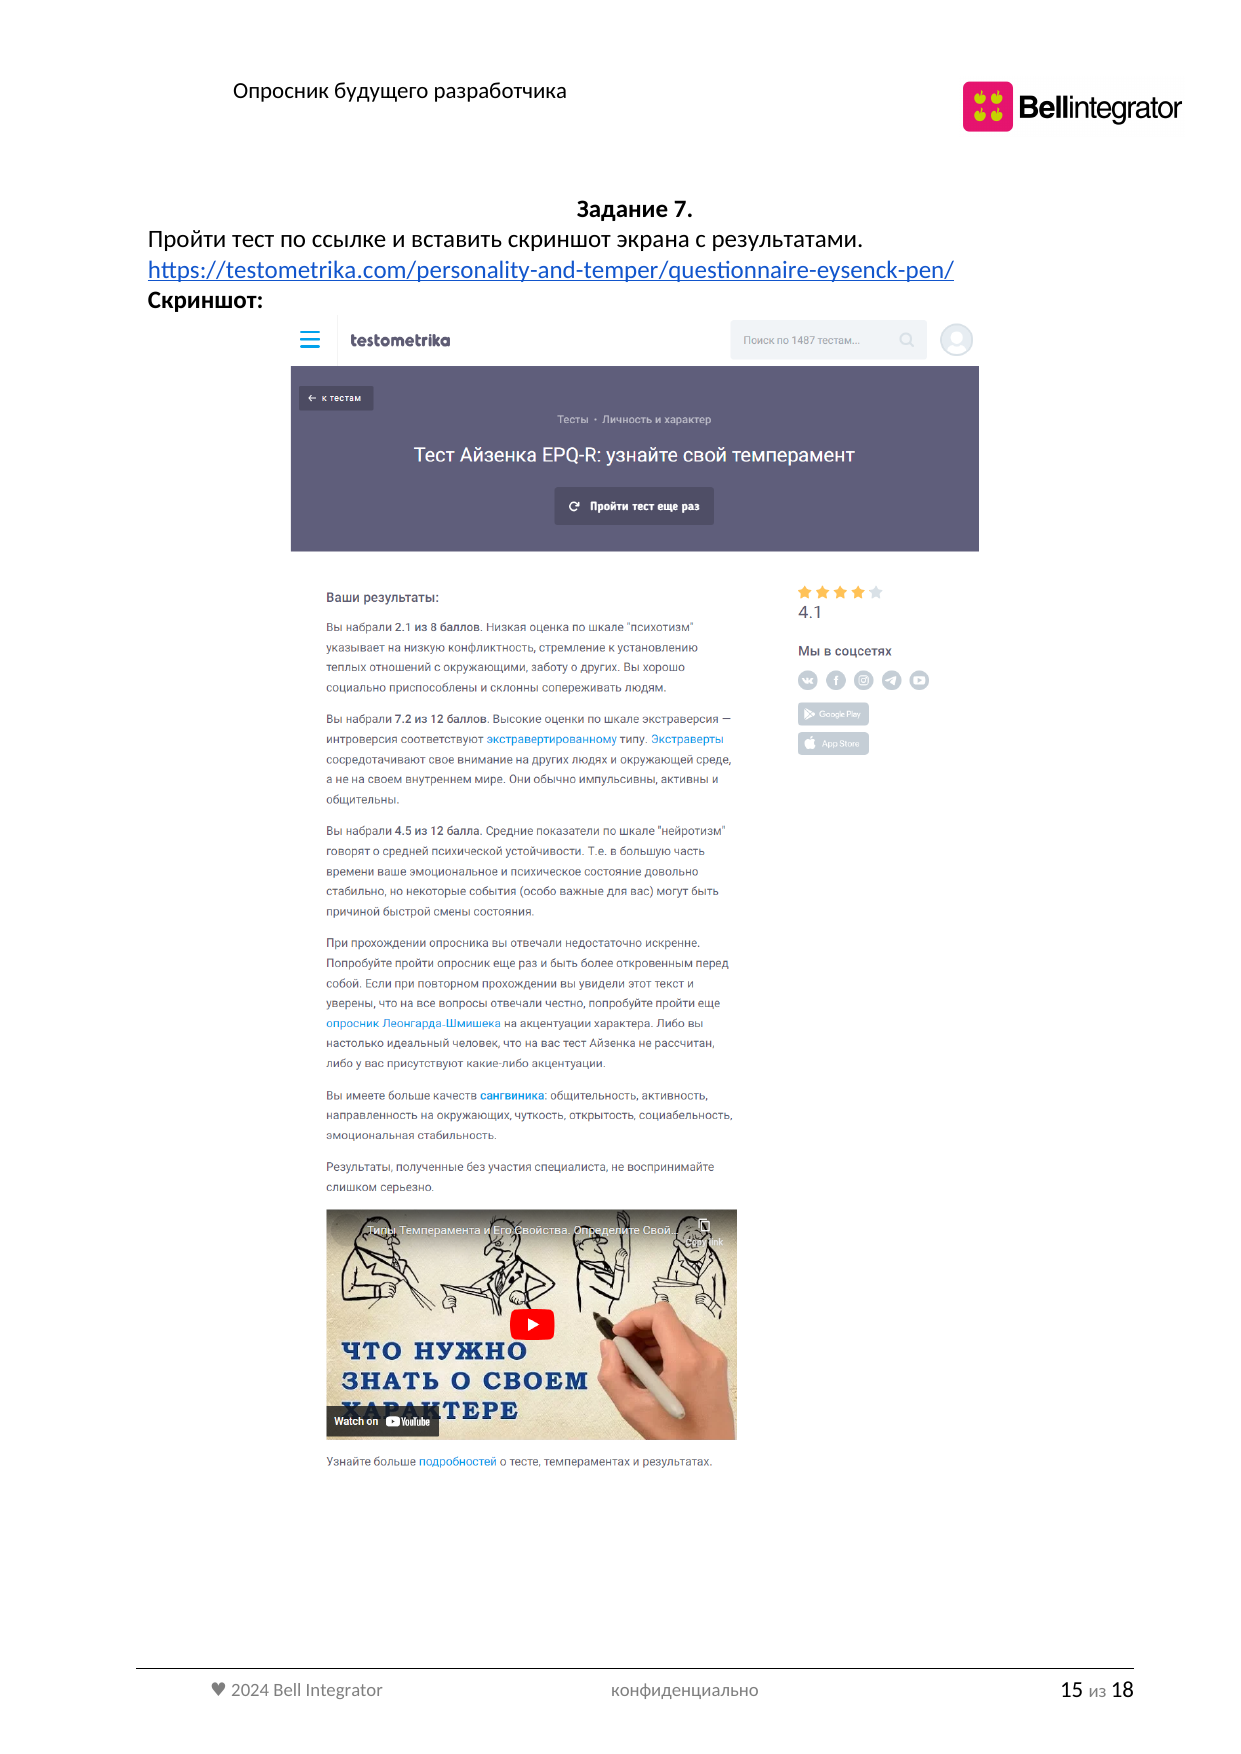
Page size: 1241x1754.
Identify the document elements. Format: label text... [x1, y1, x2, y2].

text https://testometrika.com/personality-and-temper/questionnaire-eysenck-pen/ [148, 254, 1122, 284]
text Скриншот: [148, 284, 1122, 315]
picture [290, 315, 979, 1484]
text Пройти тест по ссылке и вставить скриншот экрана с результатами. [148, 223, 1122, 254]
text Задание 7. [148, 193, 1122, 223]
picture [958, 76, 1186, 137]
